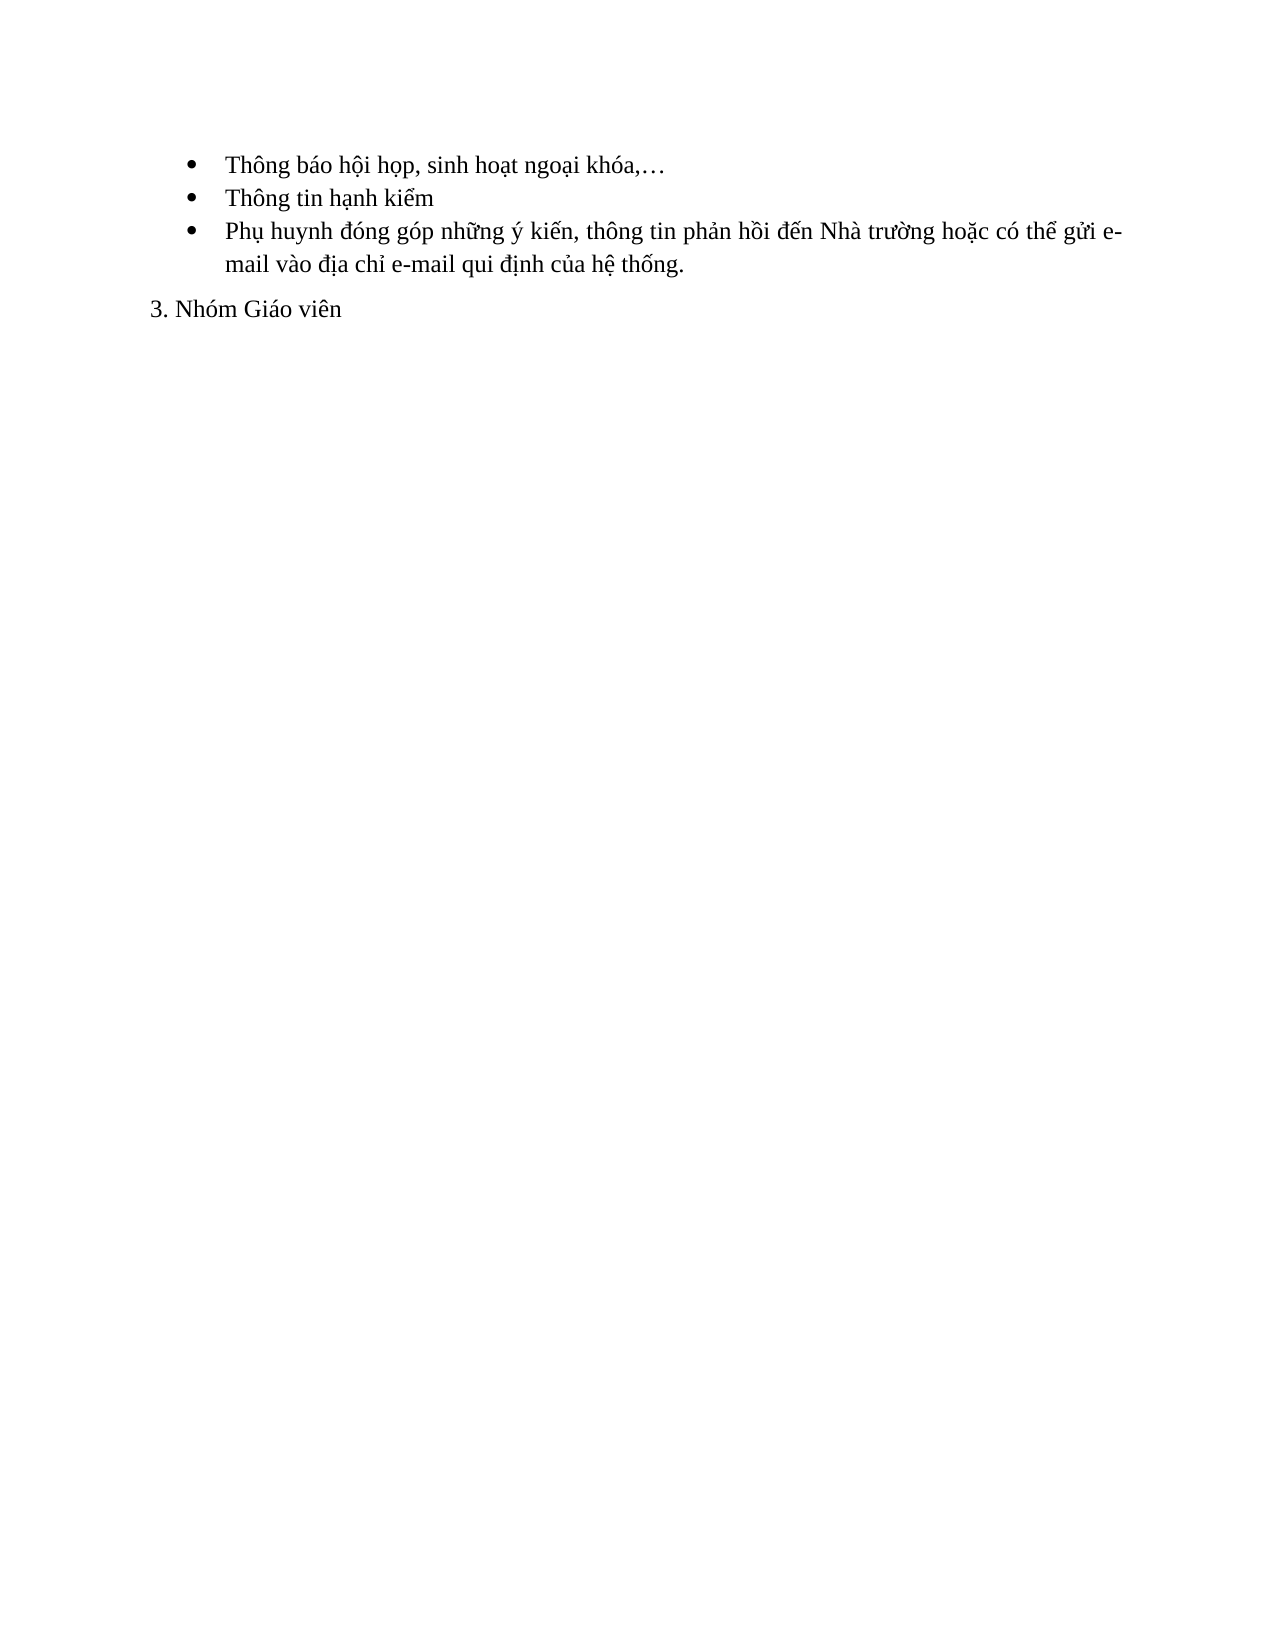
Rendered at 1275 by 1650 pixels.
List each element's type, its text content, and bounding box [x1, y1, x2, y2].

list Thông báo hội họp, sinh hoạt ngoại khóa,… [187, 150, 1125, 179]
list Thông tin hạnh kiểm [187, 183, 1125, 212]
text 3. Nhóm Giáo viên [150, 294, 1125, 323]
list Phụ huynh đóng góp những ý kiến, thông tin phản hồi đến Nhà trường hoặc có thể gửi e-mail vào địa chỉ e-mail qui định của hệ thống. [187, 216, 1125, 278]
